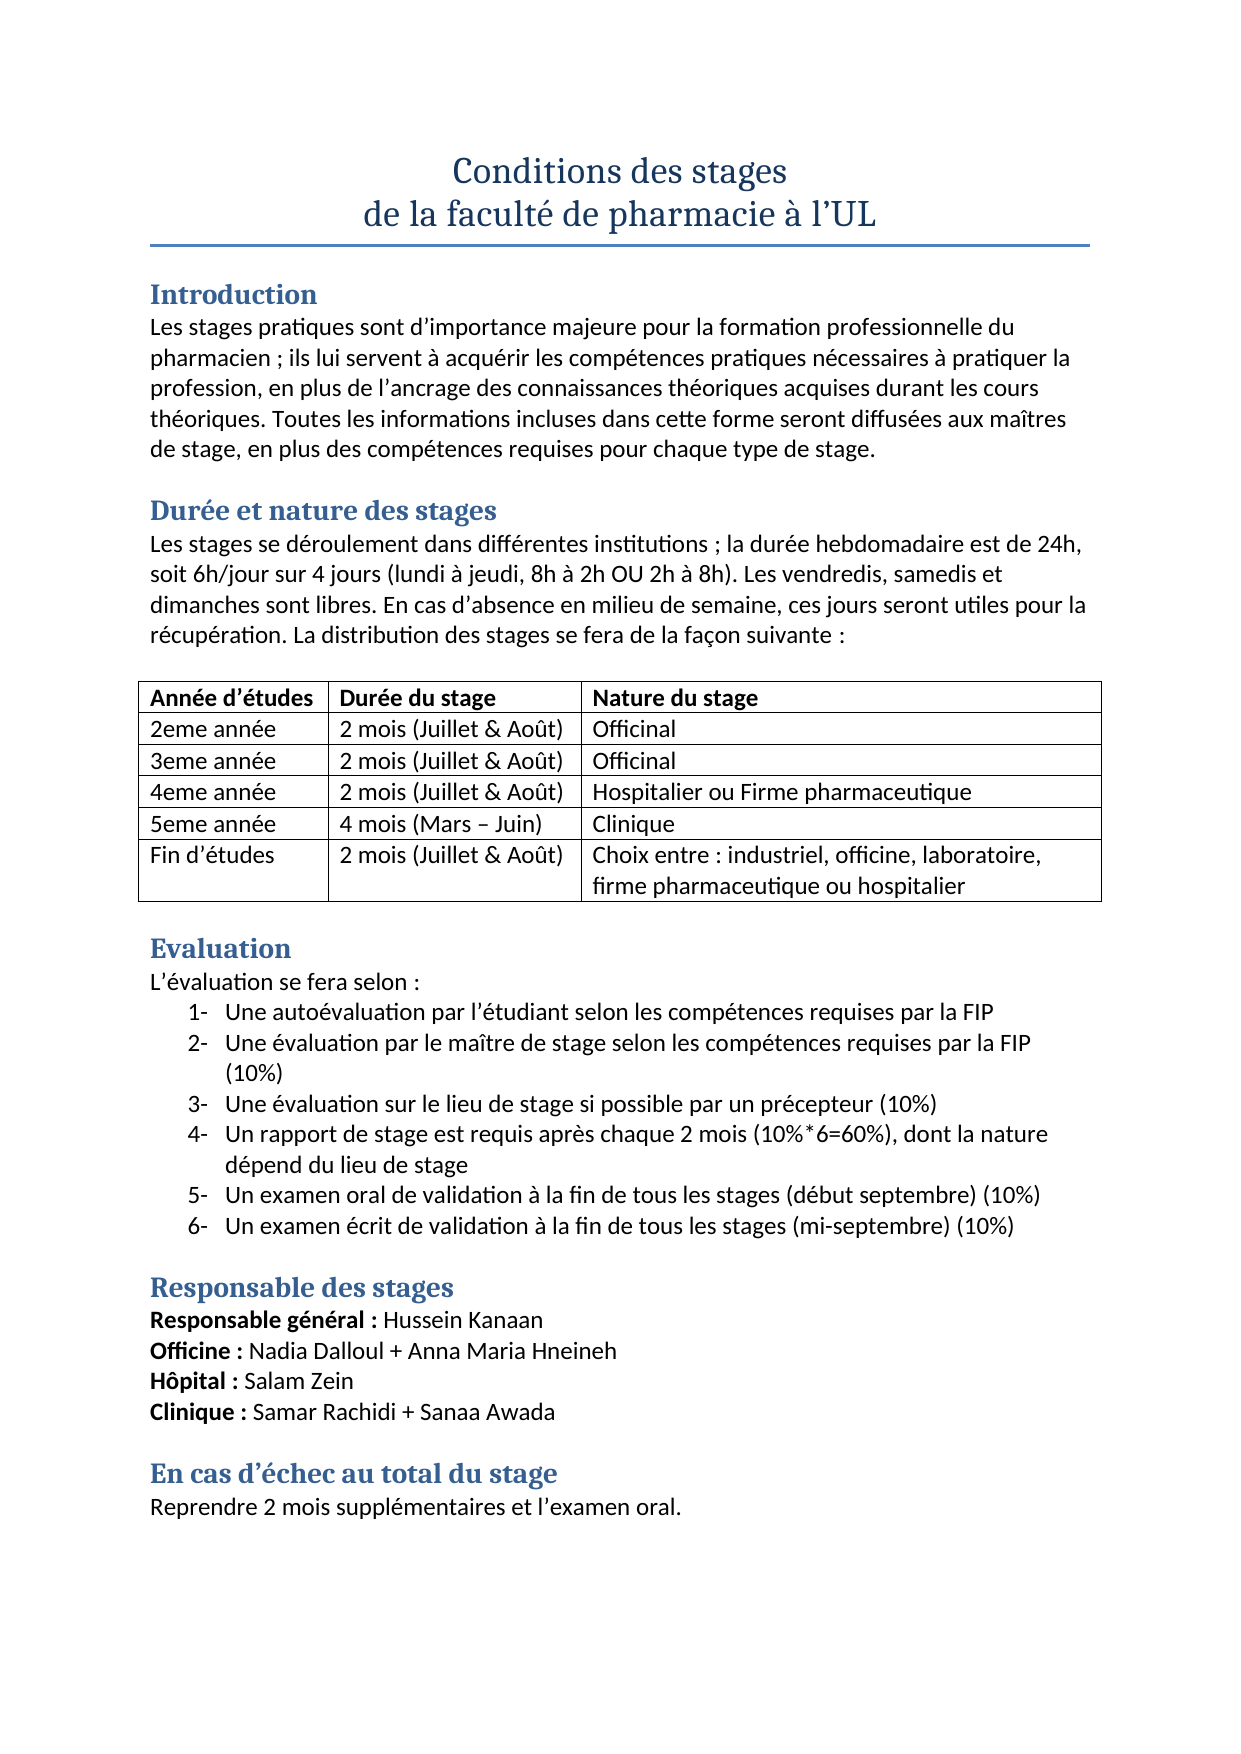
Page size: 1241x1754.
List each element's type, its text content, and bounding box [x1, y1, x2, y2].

text Clinique : Samar Rachidi + Sanaa Awada [150, 1396, 1090, 1427]
table_header Durée du stage [329, 682, 581, 712]
subtitle Responsable des stages [150, 1271, 912, 1304]
title Conditions des stages [150, 150, 1090, 193]
title de la faculté de pharmacie à l’UL [150, 193, 1090, 244]
subtitle Introduction [150, 278, 912, 311]
table_cell Hospitalier ou Firme pharmaceutique [582, 776, 1101, 807]
table_header Nature du stage [582, 682, 1101, 712]
text Les stages pratiques sont d’importance majeure pour la formation professionnelle du pharmacien ; ils lui servent à acquérir les compétences pratiques nécessaires à pratiquer la profession, en plus de l’ancrage des connaissances théoriques acquises durant les cours théoriques. Toutes les informations incluses dans cette forme seront diffusées aux maîtres de stage, en plus des compétences requises pour chaque type de stage. [150, 311, 1090, 464]
table_cell 4eme année [139, 776, 328, 807]
text Responsable général : Hussein Kanaan [150, 1304, 912, 1335]
table_cell 2 mois (Juillet & Août) [329, 776, 581, 807]
text Officine : Nadia Dalloul + Anna Maria Hneineh [150, 1335, 1090, 1366]
text Les stages se déroulement dans différentes institutions ; la durée hebdomadaire est de 24h, soit 6h/jour sur 4 jours (lundi à jeudi, 8h à 2h OU 2h à 8h). Les vendredis, samedis et dimanches sont libres. En cas d’absence en milieu de semaine, ces jours seront utiles pour la récupération. La distribution des stages se fera de la façon suivante : [150, 528, 1090, 650]
list Un examen oral de validation à la fin de tous les stages (début septembre) (10%) [187, 1179, 1090, 1210]
table_cell Officinal [582, 713, 1101, 744]
text Hôpital : Salam Zein [150, 1366, 1090, 1396]
table_header Année d’études [139, 682, 328, 712]
subtitle Durée et nature des stages [150, 494, 912, 528]
table_cell 3eme année [139, 745, 328, 775]
table_cell 2 mois (Juillet & Août) [329, 745, 581, 775]
list Un examen écrit de validation à la fin de tous les stages (mi-septembre) (10%) [187, 1210, 1090, 1240]
list Une autoévaluation par l’étudiant selon les compétences requises par la FIP [187, 996, 1090, 1027]
list Un rapport de stage est requis après chaque 2 mois (10%*6=60%), dont la nature dépend du lieu de stage [187, 1118, 1090, 1179]
table_cell 2 mois (Juillet & Août) [329, 840, 581, 901]
table_cell 2eme année [139, 713, 328, 744]
table_cell Choix entre : industriel, officine, laboratoire, firme pharmaceutique ou hospitalier [582, 840, 1101, 901]
table_cell 5eme année [139, 808, 328, 838]
table_cell Fin d’études [139, 840, 328, 901]
text Reprendre 2 mois supplémentaires et l’examen oral. [150, 1491, 1090, 1521]
list Une évaluation par le maître de stage selon les compétences requises par la FIP (10%) [187, 1027, 1090, 1088]
table_cell 4 mois (Mars – Juin) [329, 808, 581, 838]
table_cell Clinique [582, 808, 1101, 838]
table_cell Officinal [582, 745, 1101, 775]
text L’évaluation se fera selon : [150, 966, 1090, 996]
subtitle En cas d’échec au total du stage [150, 1457, 912, 1491]
subtitle Evaluation [150, 932, 912, 966]
table_cell 2 mois (Juillet & Août) [329, 713, 581, 744]
list Une évaluation sur le lieu de stage si possible par un précepteur (10%) [187, 1088, 1090, 1118]
